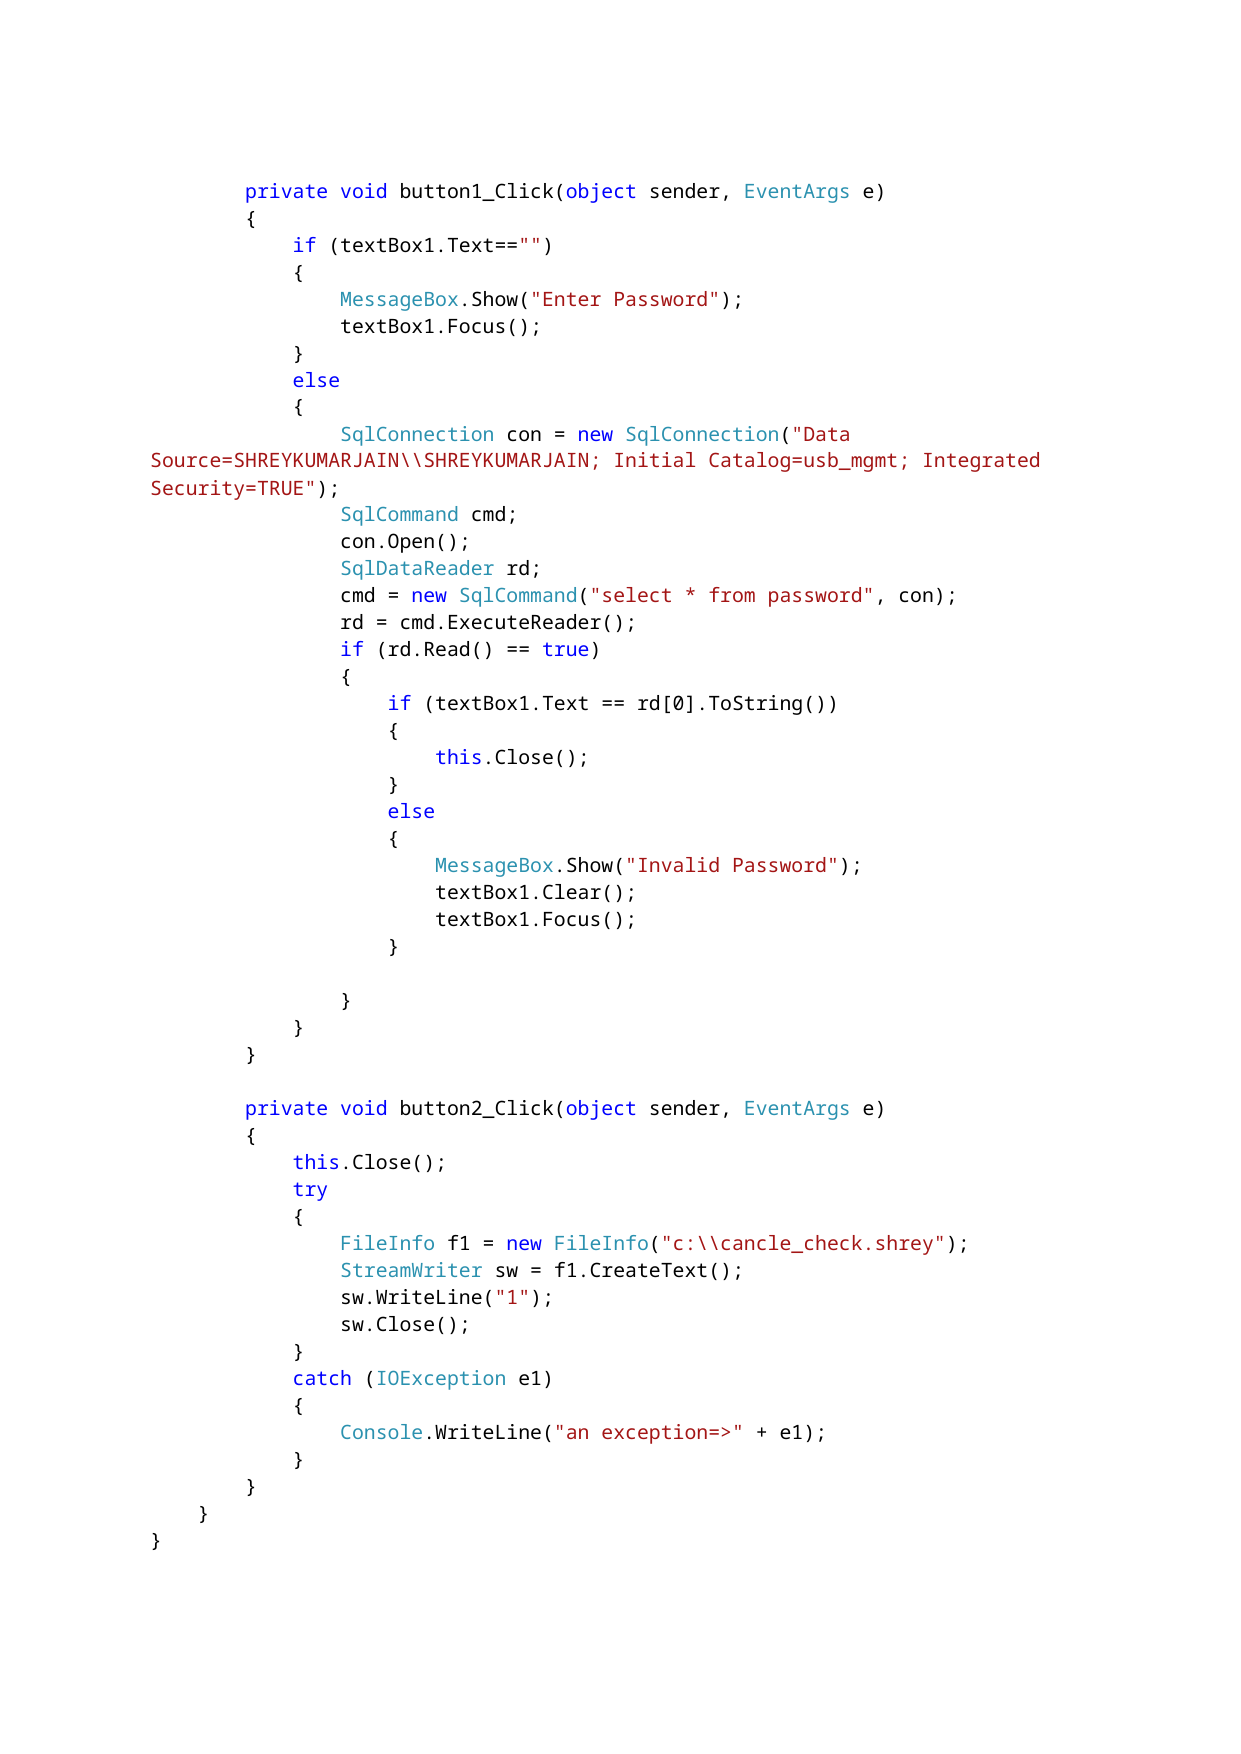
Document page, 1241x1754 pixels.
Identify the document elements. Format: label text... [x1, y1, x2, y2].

text if (textBox1.Text=="") [150, 231, 1090, 258]
text textBox1.Clear(); [150, 878, 1090, 905]
text } [150, 1445, 1090, 1472]
text } [150, 771, 1090, 797]
text cmd = new SqlCommand("select * from password", con); [150, 582, 1090, 609]
text textBox1.Focus(); [150, 312, 1090, 339]
text } [150, 1499, 1090, 1526]
text else [150, 797, 1090, 824]
text this.Close(); [150, 743, 1090, 771]
text if (textBox1.Text == rd[0].ToString()) [150, 689, 1090, 717]
text rd = cmd.ExecuteReader(); [150, 609, 1090, 636]
text } [150, 1526, 1090, 1553]
text try [150, 1175, 1090, 1202]
text if (rd.Read() == true) [150, 636, 1090, 663]
text MessageBox.Show("Invalid Password"); [150, 851, 1090, 878]
text MessageBox.Show("Enter Password"); [150, 285, 1090, 312]
text { [150, 393, 1090, 420]
text { [150, 258, 1090, 285]
text StreamWriter sw = f1.CreateText(); [150, 1256, 1090, 1283]
text } [150, 339, 1090, 366]
text Console.WriteLine("an exception=>" + e1); [150, 1418, 1090, 1445]
text { [150, 663, 1090, 689]
text textBox1.Focus(); [150, 905, 1090, 932]
text else [150, 366, 1090, 393]
text } [150, 932, 1090, 959]
text sw.WriteLine("1"); [150, 1283, 1090, 1310]
text private void button2_Click(object sender, EventArgs e) [150, 1094, 1090, 1121]
text sw.Close(); [150, 1310, 1090, 1337]
text } [150, 1040, 1090, 1067]
text catch (IOException e1) [150, 1364, 1090, 1391]
text } [150, 1472, 1090, 1499]
text FileInfo f1 = new FileInfo("c:\\cancle_check.shrey"); [150, 1229, 1090, 1256]
text { [150, 1121, 1090, 1148]
text { [150, 824, 1090, 851]
text SqlCommand cmd; [150, 501, 1090, 528]
text SqlDataReader rd; [150, 555, 1090, 582]
text private void button1_Click(object sender, EventArgs e) [150, 177, 1090, 204]
text { [150, 1202, 1090, 1229]
text } [150, 1013, 1090, 1040]
text } [150, 1337, 1090, 1364]
text } [150, 986, 1090, 1013]
text SqlConnection con = new SqlConnection("Data Source=SHREYKUMARJAIN\\SHREYKUMARJAIN; Initial Catalog=usb_mgmt; Integrated Security=TRUE"); [150, 420, 1090, 501]
text this.Close(); [150, 1148, 1090, 1175]
text { [150, 717, 1090, 743]
text { [150, 1391, 1090, 1418]
text { [150, 204, 1090, 231]
text con.Open(); [150, 528, 1090, 555]
